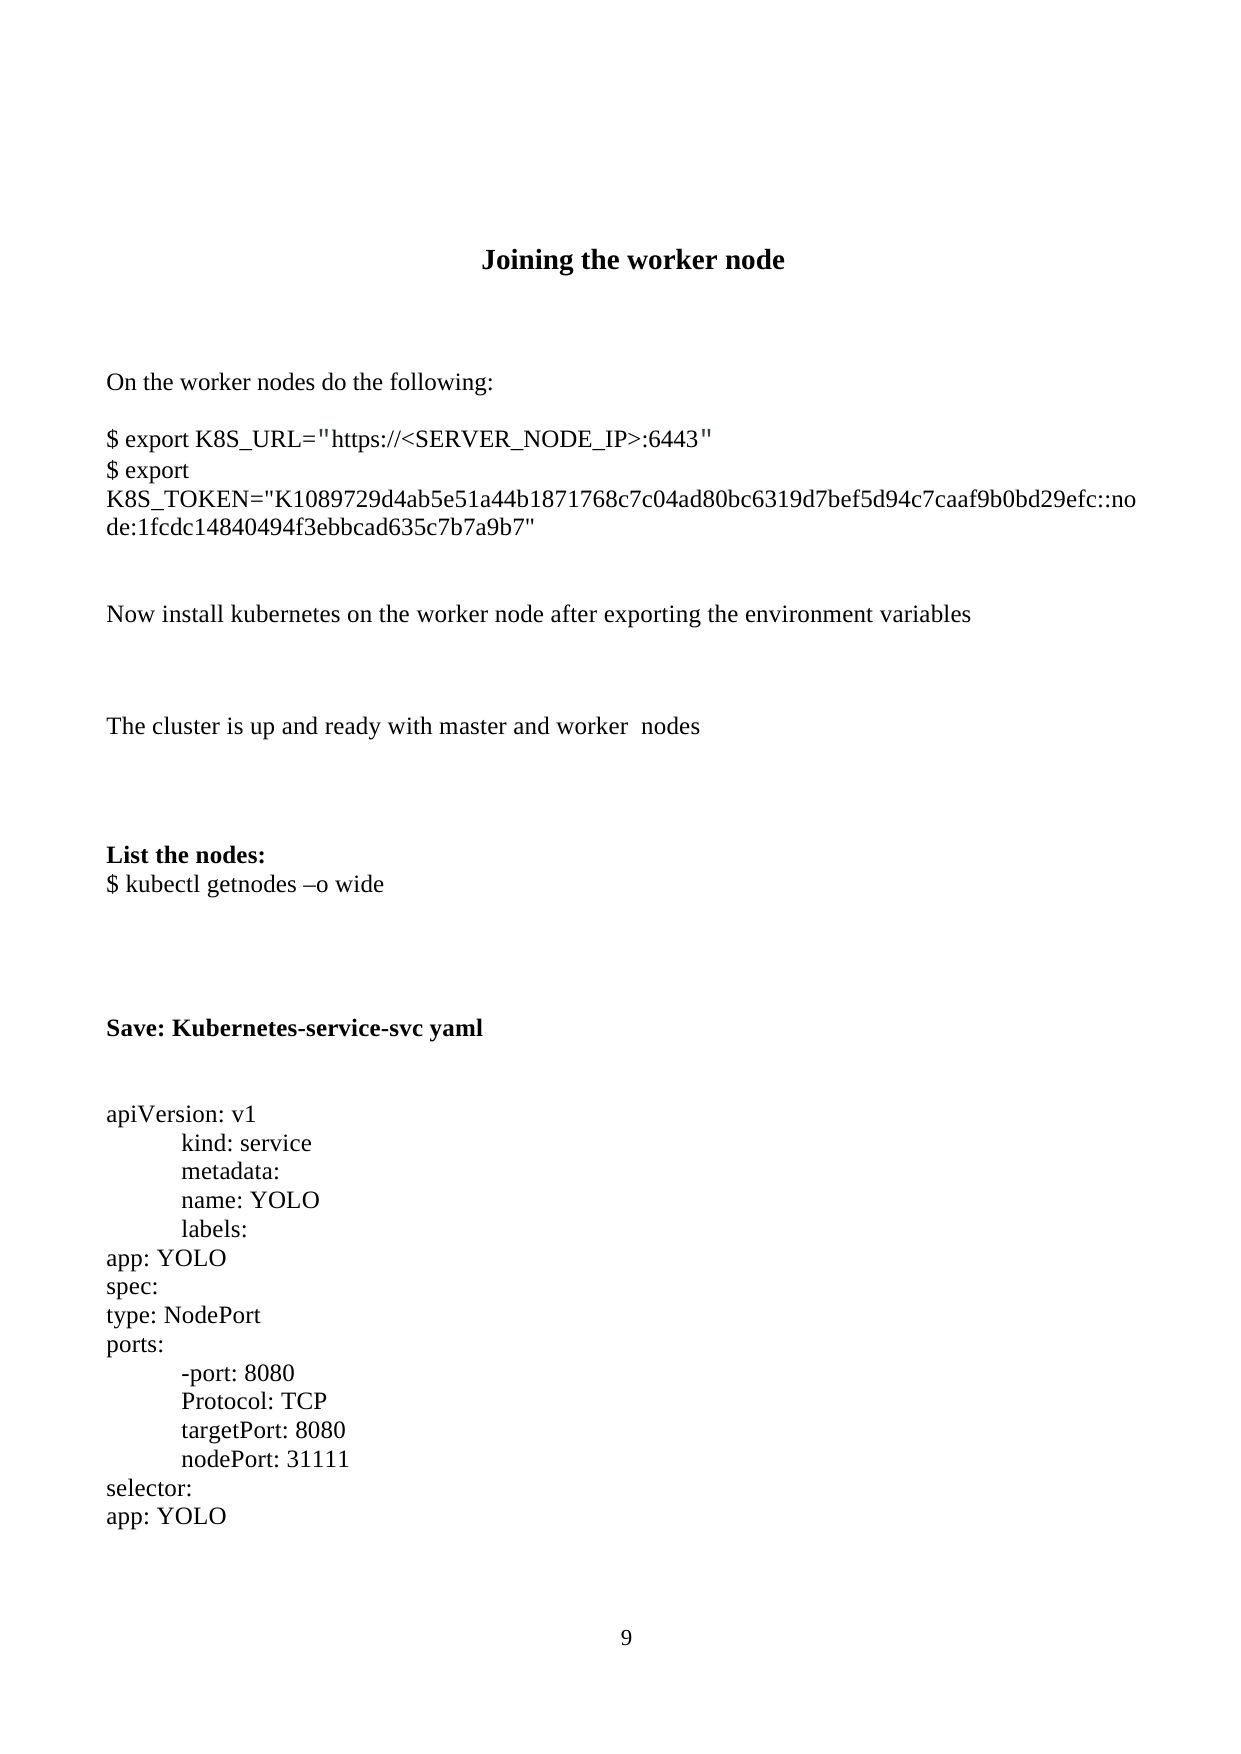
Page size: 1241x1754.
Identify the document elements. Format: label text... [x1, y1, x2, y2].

text The cluster is up and ready with master and worker nodes [106, 711, 1146, 740]
text name: YOLO [106, 1185, 1146, 1214]
text type: NodePort [106, 1300, 1146, 1329]
text labels: [106, 1214, 1146, 1243]
text $ export K8S_URL="https://<SERVER_NODE_IP>:6443" [106, 424, 1146, 455]
text List the nodes: [106, 840, 1146, 869]
text kind: service [106, 1128, 1146, 1156]
text -port: 8080 [106, 1358, 1146, 1386]
text app: YOLO [106, 1501, 1146, 1530]
text Protocol: TCP [106, 1386, 1146, 1415]
text spec: [106, 1271, 1146, 1300]
text $ kubectl getnodes –o wide [106, 869, 1146, 898]
text ports: [106, 1329, 1146, 1358]
text On the worker nodes do the following: [106, 367, 1146, 395]
text targetPort: 8080 [106, 1415, 1146, 1444]
text Save: Kubernetes-service-svc yaml [106, 1013, 1146, 1041]
text metadata: [106, 1156, 1146, 1185]
text Now install kubernetes on the worker node after exporting the environment variables [106, 599, 1146, 627]
text selector: [106, 1473, 1146, 1501]
text $ export K8S_TOKEN="K1089729d4ab5e51a44b1871768c7c04ad80bc6319d7bef5d94c7caaf9b0bd29efc::node:1fcdc14840494f3ebbcad635c7b7a9b7" [106, 455, 1146, 541]
text nodePort: 31111 [106, 1444, 1146, 1473]
text Joining the worker node [106, 242, 1146, 276]
text app: YOLO [106, 1243, 1146, 1271]
text apiVersion: v1 [106, 1099, 1146, 1128]
